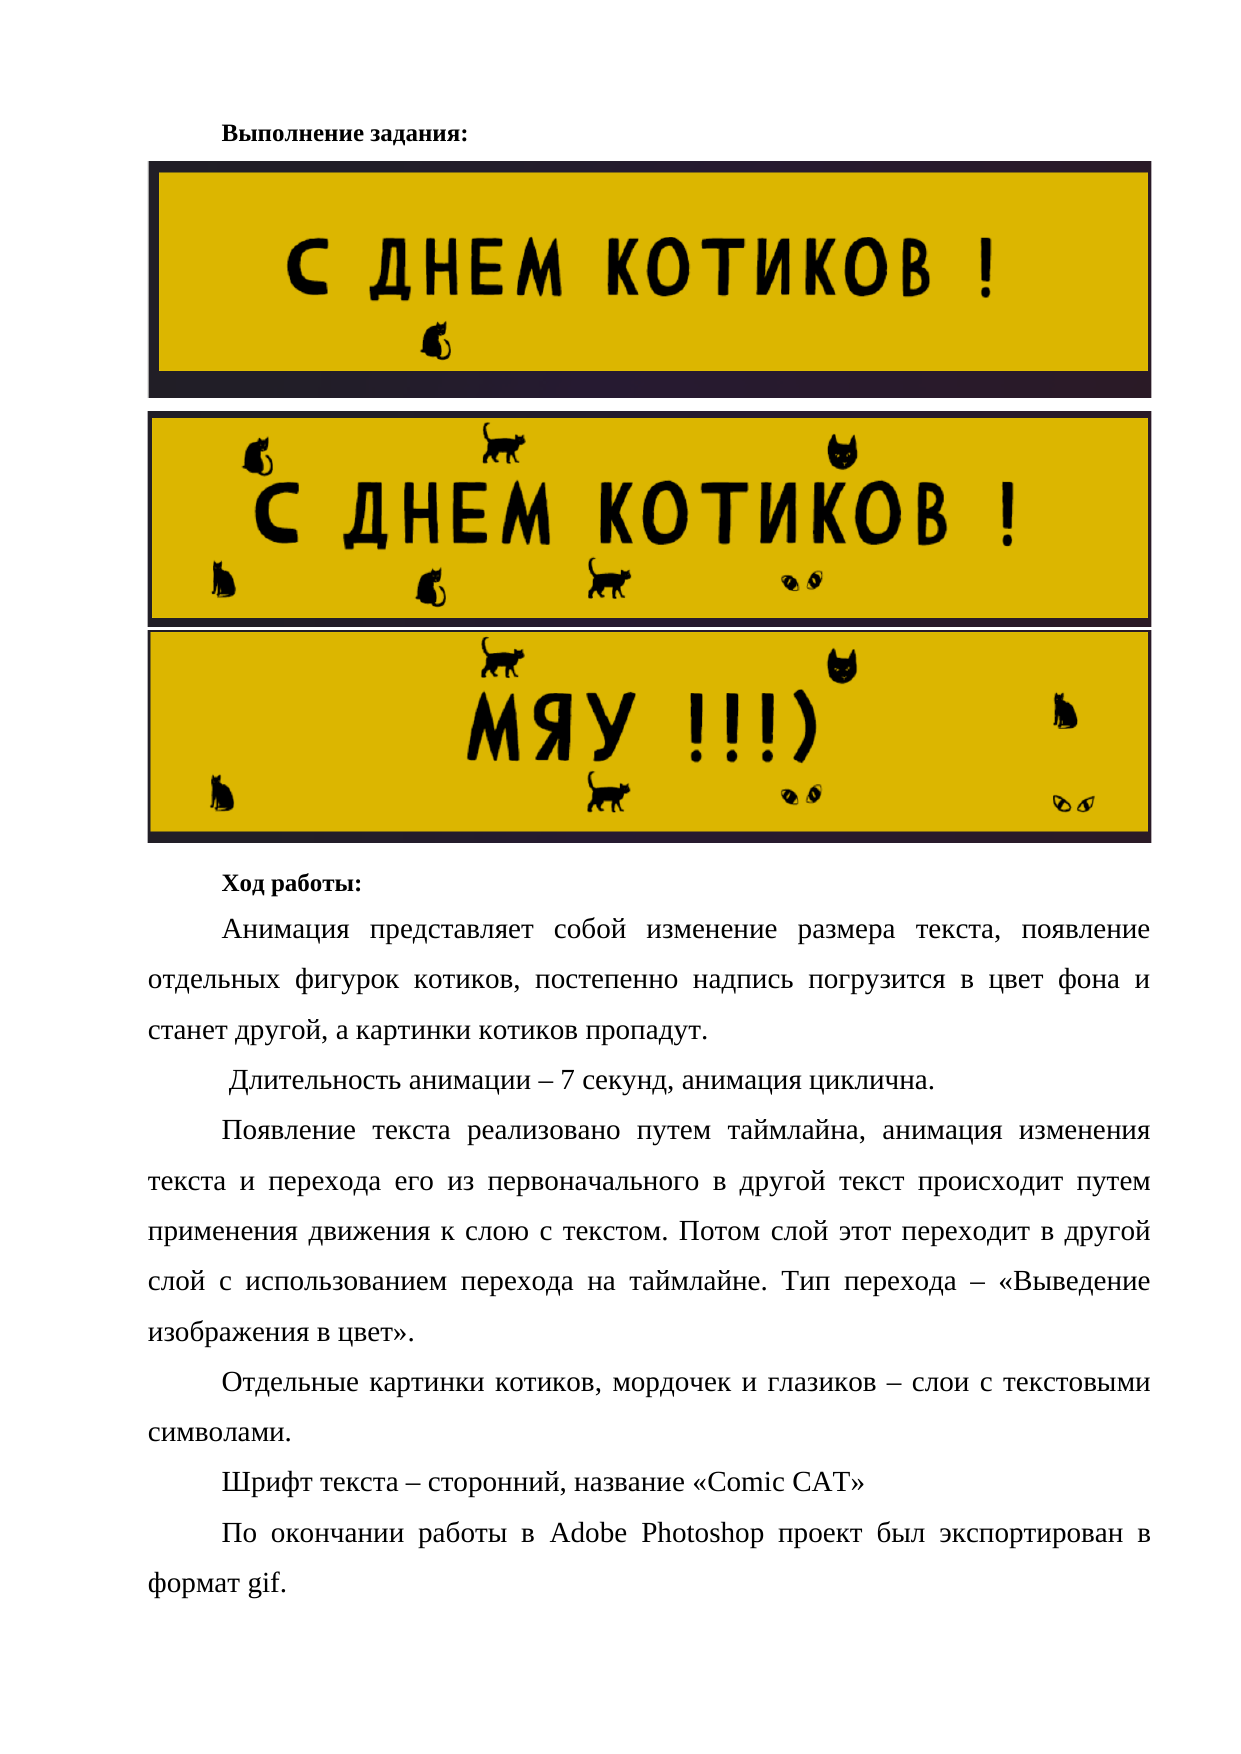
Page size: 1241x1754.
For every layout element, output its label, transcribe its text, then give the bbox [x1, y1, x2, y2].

picture [147, 161, 1152, 398]
text Длительность анимации – 7 секунд, анимация циклична. [148, 1062, 1152, 1096]
text Выполнение задания: [148, 118, 1152, 147]
text Отдельные картинки котиков, мордочек и глазиков – слои с текстовыми символами. [148, 1364, 1152, 1448]
text Анимация представляет собой изменение размера текста, появление отдельных фигурок котиков, постепенно надпись погрузится в цвет фона и станет другой, а картинки котиков пропадут. [148, 911, 1152, 1045]
text Появление текста реализовано путем таймлайна, анимация изменения текста и перехода его из первоначального в другой текст происходит путем применения движения к слою с текстом. Потом слой этот переходит в другой слой с использованием перехода на таймлайне. Тип перехода – «Выведение изображения в цвет». [148, 1112, 1152, 1347]
text По окончании работы в Adobe Photoshop проект был экспортирован в формат gif. [148, 1515, 1152, 1599]
picture [147, 411, 1152, 627]
text Шрифт текста – сторонний, название «Comic CAT» [148, 1464, 1152, 1498]
picture [147, 630, 1152, 843]
text Ход работы: [148, 868, 1152, 897]
